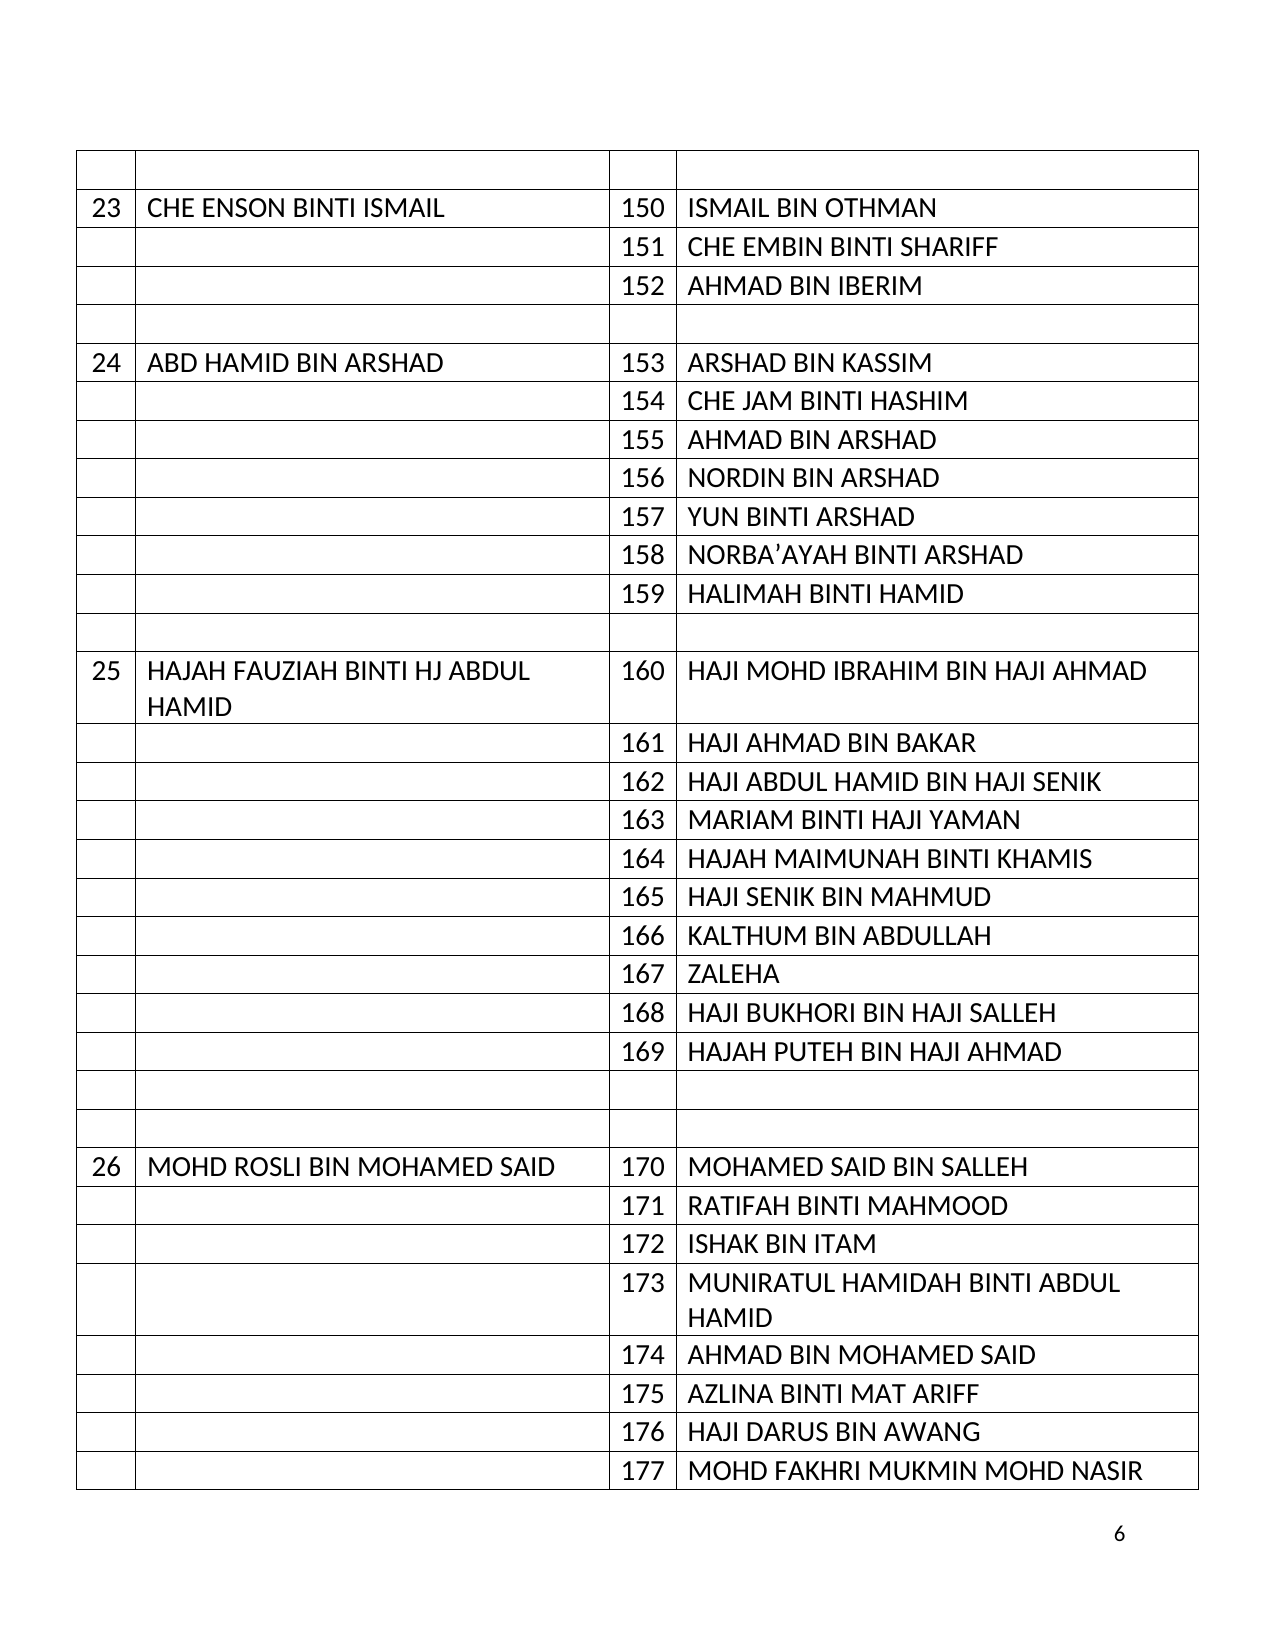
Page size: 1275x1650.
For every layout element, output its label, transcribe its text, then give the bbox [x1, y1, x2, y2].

table_cell [136, 614, 609, 651]
table_cell 161 [610, 724, 676, 762]
table_cell [136, 1071, 609, 1109]
table_cell 151 [610, 228, 676, 266]
table_cell [77, 459, 135, 497]
table_cell [77, 956, 135, 993]
table_cell NORBA’AYAH BINTI ARSHAD [677, 536, 1198, 574]
table_cell 176 [610, 1413, 676, 1451]
table_cell [136, 1264, 609, 1335]
table_cell [610, 1071, 676, 1109]
table_cell [77, 1452, 135, 1489]
table_cell MOHD ROSLI BIN MOHAMED SAID [136, 1148, 609, 1186]
table_cell [77, 614, 135, 651]
table_cell 167 [610, 956, 676, 993]
table_cell [136, 724, 609, 762]
table_cell [677, 305, 1198, 343]
table_cell MARIAM BINTI HAJI YAMAN [677, 801, 1198, 839]
table_cell 154 [610, 382, 676, 420]
table_cell [77, 840, 135, 877]
table_cell [136, 382, 609, 420]
table_cell AHMAD BIN ARSHAD [677, 421, 1198, 458]
table_cell [136, 498, 609, 535]
table_cell AHMAD BIN IBERIM [677, 267, 1198, 304]
table_cell [77, 763, 135, 800]
table_cell HAJAH PUTEH BIN HAJI AHMAD [677, 1033, 1198, 1070]
table_cell 155 [610, 421, 676, 458]
table_cell 152 [610, 267, 676, 304]
table_cell [136, 1110, 609, 1147]
table_cell [77, 498, 135, 535]
table_cell [677, 614, 1198, 651]
table_cell [77, 575, 135, 612]
table_cell ISMAIL BIN OTHMAN [677, 190, 1198, 227]
table_cell ABD HAMID BIN ARSHAD [136, 344, 609, 381]
table_cell [77, 1336, 135, 1374]
table_cell ARSHAD BIN KASSIM [677, 344, 1198, 381]
table_cell MOHAMED SAID BIN SALLEH [677, 1148, 1198, 1186]
table_cell 23 [77, 190, 135, 227]
table_cell 157 [610, 498, 676, 535]
table_cell 175 [610, 1375, 676, 1412]
table_cell [77, 1264, 135, 1335]
table_cell [610, 305, 676, 343]
table_cell 25 [77, 652, 135, 723]
table_cell [77, 1071, 135, 1109]
table_cell HAJI MOHD IBRAHIM BIN HAJI AHMAD [677, 652, 1198, 723]
table_cell HAJI BUKHORI BIN HAJI SALLEH [677, 994, 1198, 1032]
table_cell [136, 575, 609, 612]
table_cell YUN BINTI ARSHAD [677, 498, 1198, 535]
table_cell [677, 1110, 1198, 1147]
table_cell MUNIRATUL HAMIDAH BINTI ABDUL HAMID [677, 1264, 1198, 1335]
table_cell [77, 382, 135, 420]
table_cell 150 [610, 190, 676, 227]
table_cell [136, 994, 609, 1032]
table_cell 163 [610, 801, 676, 839]
table_cell [136, 763, 609, 800]
table_cell 160 [610, 652, 676, 723]
table_cell HAJI AHMAD BIN BAKAR [677, 724, 1198, 762]
table_cell [136, 801, 609, 839]
table_cell AZLINA BINTI MAT ARIFF [677, 1375, 1198, 1412]
table_cell [610, 614, 676, 651]
table_cell [136, 267, 609, 304]
table_cell [136, 1375, 609, 1412]
table_cell [136, 956, 609, 993]
table_cell CHE EMBIN BINTI SHARIFF [677, 228, 1198, 266]
table_cell [136, 1452, 609, 1489]
table_cell CHE JAM BINTI HASHIM [677, 382, 1198, 420]
table_cell KALTHUM BIN ABDULLAH [677, 917, 1198, 954]
table_cell HAJI DARUS BIN AWANG [677, 1413, 1198, 1451]
table_cell [77, 267, 135, 304]
table_cell [77, 1375, 135, 1412]
table_cell 158 [610, 536, 676, 574]
table_cell [77, 1033, 135, 1070]
table_cell [77, 879, 135, 916]
table_cell 170 [610, 1148, 676, 1186]
table_cell AHMAD BIN MOHAMED SAID [677, 1336, 1198, 1374]
table_cell [136, 1336, 609, 1374]
table_cell ZALEHA [677, 956, 1198, 993]
table_cell [77, 1225, 135, 1263]
table_cell 164 [610, 840, 676, 877]
table_cell [136, 459, 609, 497]
table_cell [136, 840, 609, 877]
table_cell [136, 1225, 609, 1263]
table_cell 162 [610, 763, 676, 800]
table_cell 171 [610, 1187, 676, 1224]
table_cell HALIMAH BINTI HAMID [677, 575, 1198, 612]
table_cell HAJAH MAIMUNAH BINTI KHAMIS [677, 840, 1198, 877]
table_cell [77, 536, 135, 574]
table_cell [136, 228, 609, 266]
table_cell [77, 917, 135, 954]
table_cell [136, 1033, 609, 1070]
table_cell 168 [610, 994, 676, 1032]
table_cell MOHD FAKHRI MUKMIN MOHD NASIR [677, 1452, 1198, 1489]
table_cell [610, 151, 676, 188]
table_cell [77, 228, 135, 266]
table_cell HAJI ABDUL HAMID BIN HAJI SENIK [677, 763, 1198, 800]
table_cell [136, 536, 609, 574]
table_cell HAJAH FAUZIAH BINTI HJ ABDUL HAMID [136, 652, 609, 723]
table_cell [136, 305, 609, 343]
table_cell [136, 421, 609, 458]
table_cell 173 [610, 1264, 676, 1335]
table_cell [677, 1071, 1198, 1109]
table_cell [77, 151, 135, 188]
table_cell 159 [610, 575, 676, 612]
table_cell [136, 151, 609, 188]
table_cell [77, 1187, 135, 1224]
table_cell HAJI SENIK BIN MAHMUD [677, 879, 1198, 916]
table_cell [77, 421, 135, 458]
table_cell 156 [610, 459, 676, 497]
table_cell [677, 151, 1198, 188]
table_cell 177 [610, 1452, 676, 1489]
table_cell [77, 724, 135, 762]
table_cell [77, 305, 135, 343]
table_cell [77, 994, 135, 1032]
table_cell NORDIN BIN ARSHAD [677, 459, 1198, 497]
table_cell [610, 1110, 676, 1147]
table_cell 169 [610, 1033, 676, 1070]
table_cell 166 [610, 917, 676, 954]
table_cell [77, 1413, 135, 1451]
table_cell 174 [610, 1336, 676, 1374]
table_cell [77, 1110, 135, 1147]
table_cell 153 [610, 344, 676, 381]
table_cell CHE ENSON BINTI ISMAIL [136, 190, 609, 227]
table_cell RATIFAH BINTI MAHMOOD [677, 1187, 1198, 1224]
table_cell [136, 879, 609, 916]
table_cell 26 [77, 1148, 135, 1186]
table_cell 172 [610, 1225, 676, 1263]
table_cell [136, 1413, 609, 1451]
table_cell [77, 801, 135, 839]
table_cell [136, 917, 609, 954]
table_cell [136, 1187, 609, 1224]
table_cell 24 [77, 344, 135, 381]
table_cell 165 [610, 879, 676, 916]
table_cell ISHAK BIN ITAM [677, 1225, 1198, 1263]
